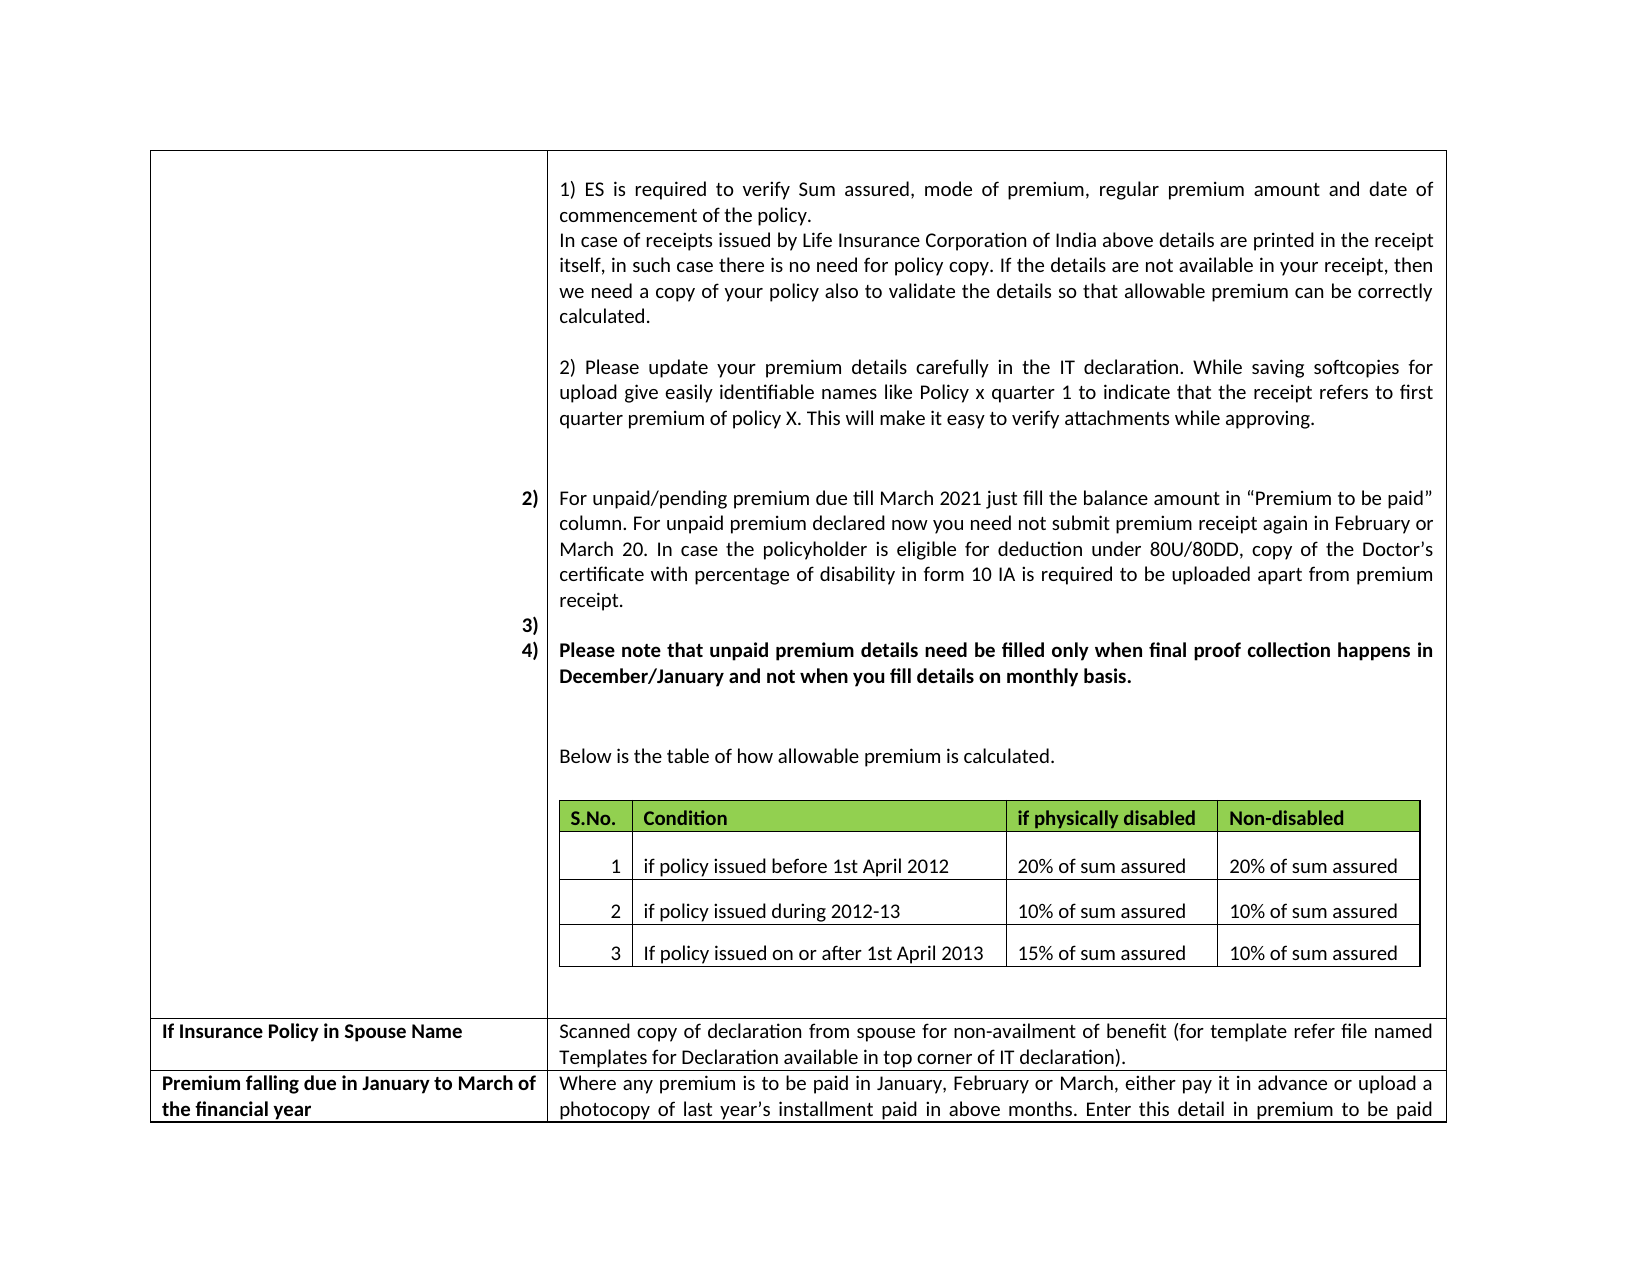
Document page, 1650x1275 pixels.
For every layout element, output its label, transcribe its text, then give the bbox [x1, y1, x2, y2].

table_cell If Insurance Policy in Spouse Name [151, 1019, 547, 1069]
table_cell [151, 1071, 547, 1121]
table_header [548, 151, 1446, 1018]
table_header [151, 151, 547, 1018]
table_cell Scanned copy of declaration from spouse for non-availment of benefit (for template refer file named Templates for Declaration available in top corner of IT declaration). [548, 1019, 1446, 1069]
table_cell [548, 1071, 1446, 1121]
